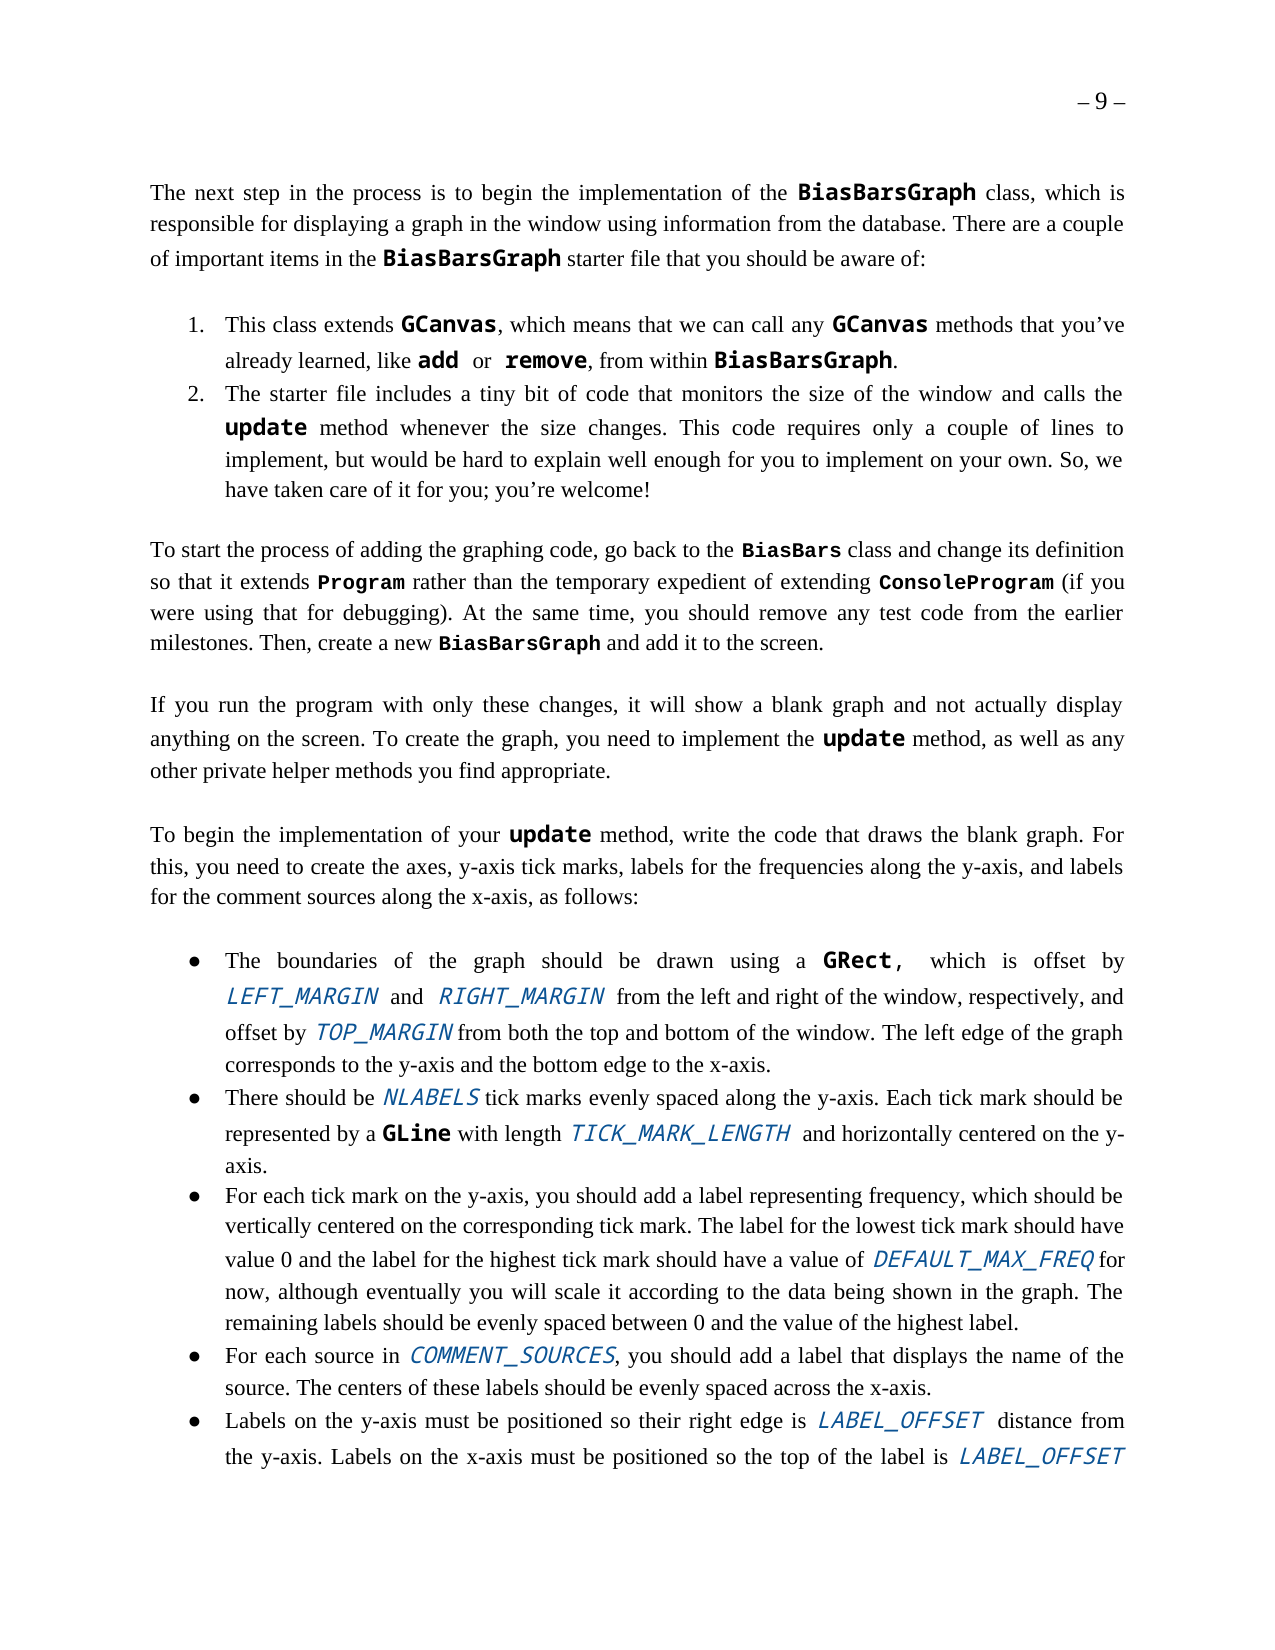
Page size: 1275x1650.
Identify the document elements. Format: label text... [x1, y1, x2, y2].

list This class extends GCanvas, which means that we can call any GCanvas methods that you’ve already learned, like add or remove, from within BiasBarsGraph. [187, 308, 1125, 375]
text If you run the program with only these changes, it will show a blank graph and not actually display anything on the screen. To create the graph, you need to implement the update method, as well as any other private helper methods you find appropriate. [150, 691, 1125, 784]
list The boundaries of the graph should be drawn using a GRect, which is offset by LEFT_MARGIN and RIGHT_MARGIN from the left and right of the window, respectively, and offset by TOP_MARGIN from both the top and bottom of the window. The left edge of the graph corresponds to the y-axis and the bottom edge to the x-axis. [187, 944, 1125, 1077]
text To start the process of adding the graphing code, go back to the BiasBars class and change its definition so that it extends Program rather than the temporary expedient of extending ConsoleProgram (if you were using that for debugging). At the same time, you should remove any test code from the earlier milestones. Then, create a new BiasBarsGraph and add it to the screen. [150, 536, 1125, 657]
list For each tick mark on the y-axis, you should add a label representing frequency, which should be vertically centered on the corresponding tick mark. The label for the lowest tick mark should have value 0 and the label for the highest tick mark should have a value of DEFAULT_MAX_FREQ for now, although eventually you will scale it according to the data being shown in the graph. The remaining labels should be evenly spaced between 0 and the value of the highest label. [187, 1182, 1125, 1335]
text The next step in the process is to begin the implementation of the BiasBarsGraph class, which is responsible for displaying a graph in the window using information from the database. There are a couple of important items in the BiasBarsGraph starter file that you should be aware of: [150, 175, 1125, 273]
list The starter file includes a tiny bit of code that monitors the size of the window and calls the update method whenever the size changes. This code requires only a couple of lines to implement, but would be hard to explain well enough for you to implement on your own. So, we have taken care of it for you; you’re welcome! [187, 379, 1125, 502]
text To begin the implementation of your update method, write the code that draws the blank graph. For this, you need to create the axes, y-axis tick marks, labels for the frequencies along the y-axis, and labels for the comment sources along the x-axis, as follows: [150, 818, 1125, 909]
list There should be NLABELS tick marks evenly spaced along the y-axis. Each tick mark should be represented by a GLine with length TICK_MARK_LENGTH and horizontally centered on the y-axis. [187, 1081, 1125, 1178]
list For each source in COMMENT_SOURCES, you should add a label that displays the name of the source. The centers of these labels should be evenly spaced across the x-axis. [187, 1339, 1125, 1400]
